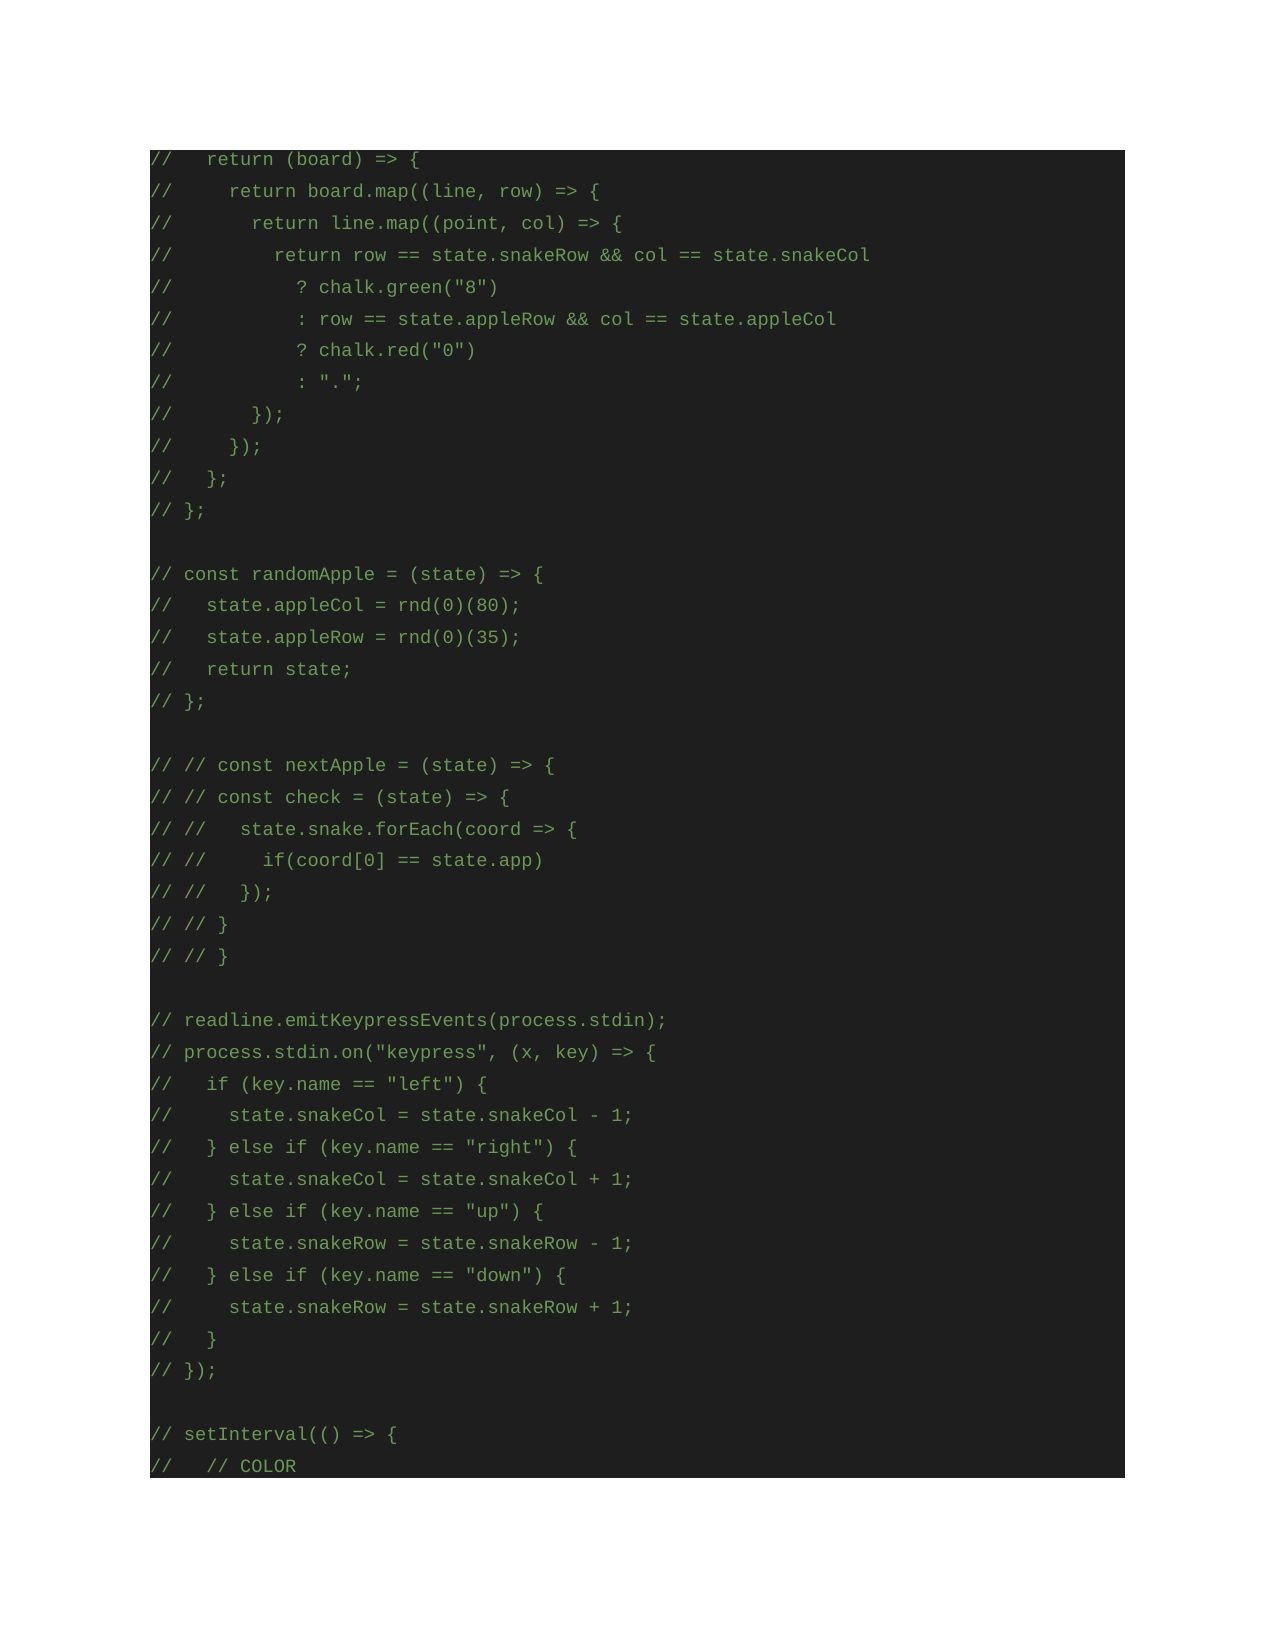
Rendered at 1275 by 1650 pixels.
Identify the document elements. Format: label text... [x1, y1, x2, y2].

text // }; [150, 469, 1125, 490]
text // return line.map((point, col) => { [150, 214, 1125, 235]
text // return board.map((line, row) => { [150, 182, 1125, 203]
text // }; [150, 501, 1125, 522]
text // ? chalk.red("0") [150, 341, 1125, 362]
text // // COLOR [150, 1457, 1125, 1478]
text // ? chalk.green("8") [150, 277, 1125, 299]
text // state.snakeRow = state.snakeRow + 1; [150, 1297, 1125, 1319]
text // : "."; [150, 373, 1125, 394]
text // setInterval(() => { [150, 1425, 1125, 1446]
text // return (board) => { [150, 150, 1125, 171]
text // // const check = (state) => { [150, 787, 1125, 809]
text // state.snakeRow = state.snakeRow - 1; [150, 1234, 1125, 1255]
text // } else if (key.name == "down") { [150, 1266, 1125, 1287]
text // state.appleCol = rnd(0)(80); [150, 596, 1125, 617]
text // // } [150, 947, 1125, 968]
text // state.snakeCol = state.snakeCol - 1; [150, 1106, 1125, 1127]
text // return state; [150, 660, 1125, 681]
text // process.stdin.on("keypress", (x, key) => { [150, 1042, 1125, 1064]
text // // } [150, 915, 1125, 936]
text // return row == state.snakeRow && col == state.snakeCol [150, 246, 1125, 267]
text // } else if (key.name == "right") { [150, 1138, 1125, 1159]
text // // const nextApple = (state) => { [150, 756, 1125, 777]
text // // if(coord[0] == state.app) [150, 851, 1125, 872]
text // }); [150, 405, 1125, 426]
text // } else if (key.name == "up") { [150, 1202, 1125, 1223]
text // readline.emitKeypressEvents(process.stdin); [150, 1011, 1125, 1032]
text // : row == state.appleRow && col == state.appleCol [150, 309, 1125, 331]
text // state.appleRow = rnd(0)(35); [150, 628, 1125, 649]
text // // }); [150, 883, 1125, 904]
text // }); [150, 1361, 1125, 1382]
text // }); [150, 437, 1125, 458]
text // const randomApple = (state) => { [150, 564, 1125, 586]
text // }; [150, 692, 1125, 713]
text // // state.snake.forEach(coord => { [150, 819, 1125, 841]
text // if (key.name == "left") { [150, 1074, 1125, 1096]
text // } [150, 1329, 1125, 1351]
text // state.snakeCol = state.snakeCol + 1; [150, 1170, 1125, 1191]
